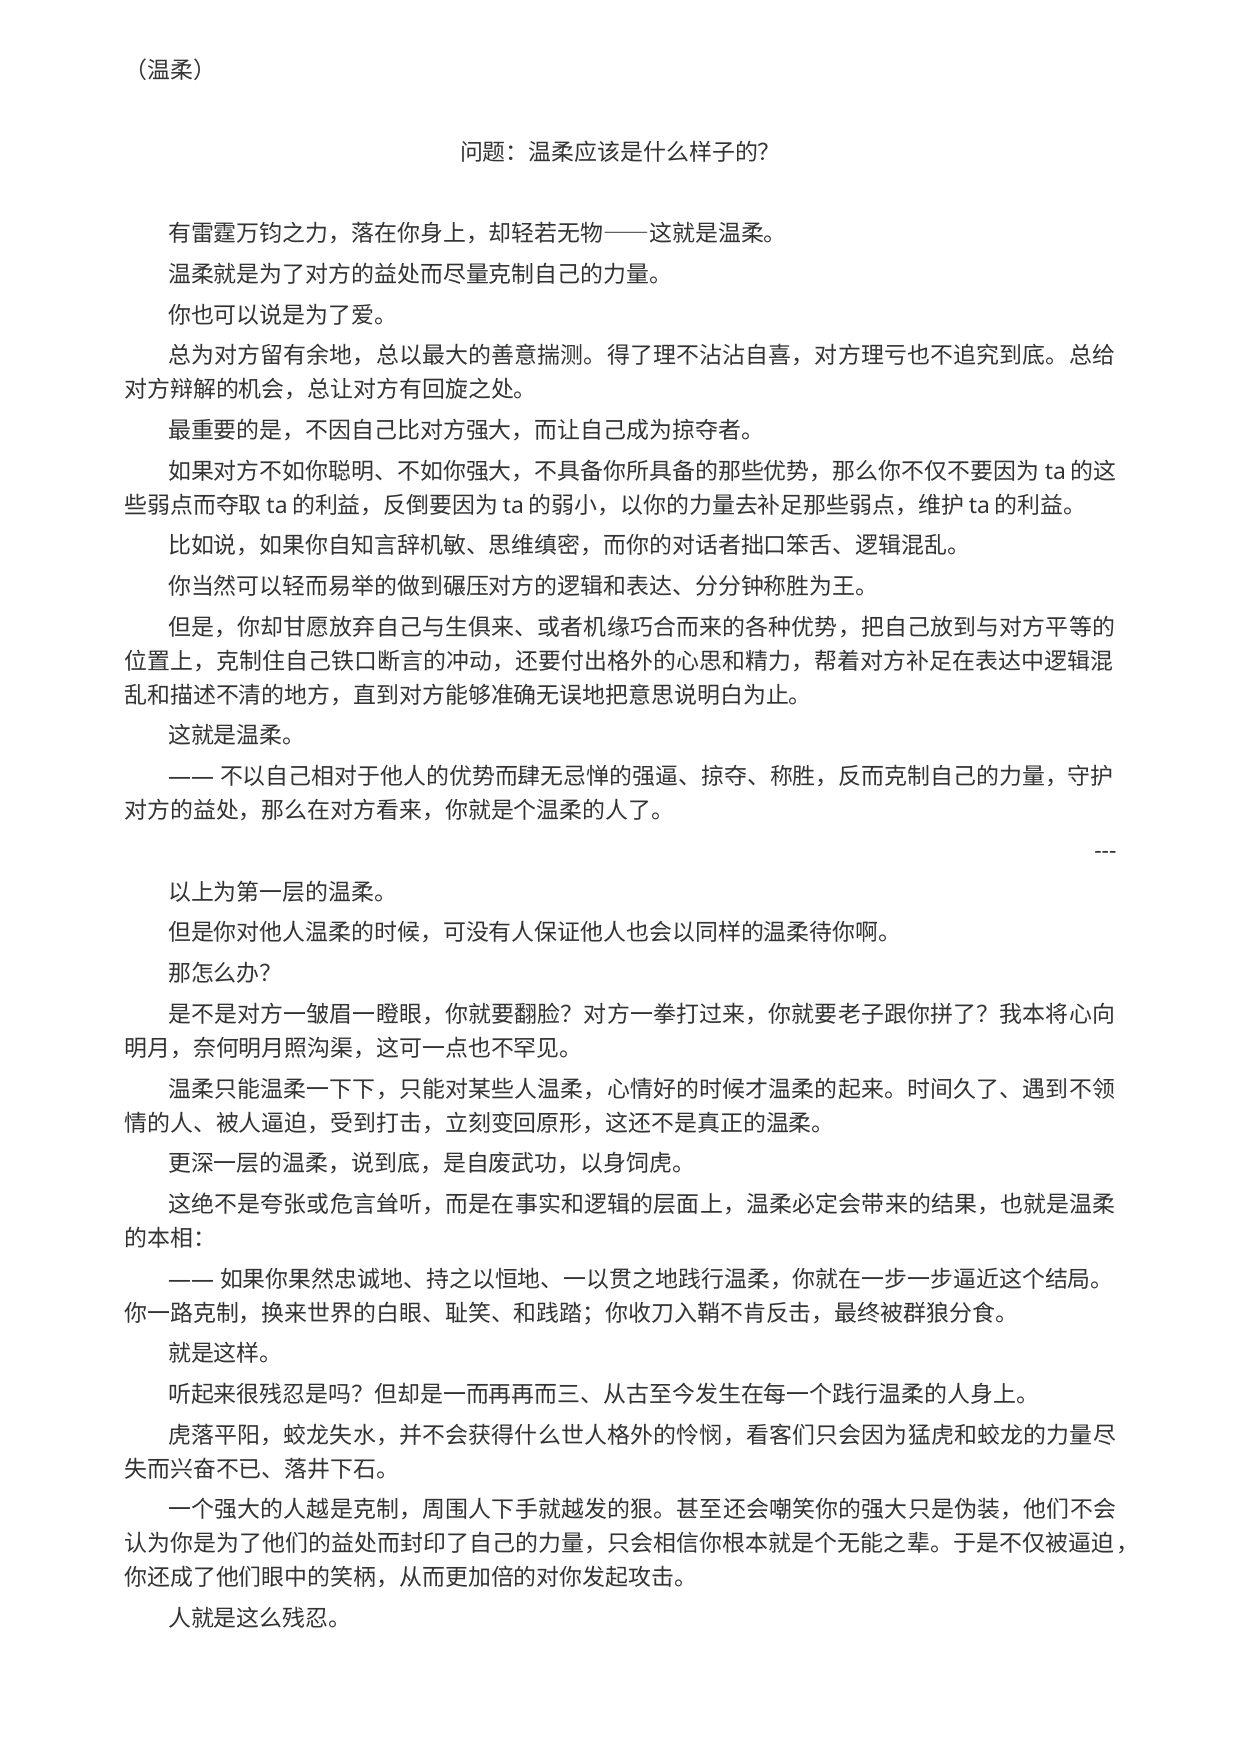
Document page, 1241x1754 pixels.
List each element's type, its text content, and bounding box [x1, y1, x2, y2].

text 你当然可以轻而易举的做到碾压对方的逻辑和表达、分分钟称胜为王。 [124, 568, 1116, 602]
text 温柔只能温柔一下下，只能对某些人温柔，心情好的时候才温柔的起来。时间久了、遇到不领情的人、被人逼迫，受到打击，立刻变回原形，这还不是真正的温柔。 [124, 1070, 1116, 1138]
text 但是你对他人温柔的时候，可没有人保证他人也会以同样的温柔待你啊。 [124, 914, 1116, 948]
text —— 如果你果然忠诚地、持之以恒地、一以贯之地践行温柔，你就在一步一步逼近这个结局。你一路克制，换来世界的白眼、耻笑、和践踏；你收刀入鞘不肯反击，最终被群狼分食。 [124, 1260, 1116, 1328]
text 总为对方留有余地，总以最大的善意揣测。得了理不沾沾自喜，对方理亏也不追究到底。总给对方辩解的机会，总让对方有回旋之处。 [124, 337, 1116, 405]
text 这就是温柔。 [124, 717, 1116, 751]
text 虎落平阳，蛟龙失水，并不会获得什么世人格外的怜悯，看客们只会因为猛虎和蛟龙的力量尽失而兴奋不已、落井下石。 [124, 1416, 1116, 1484]
text 最重要的是，不因自己比对方强大，而让自己成为掠夺者。 [124, 412, 1116, 446]
text —— 不以自己相对于他人的优势而肆无忌惮的强逼、掠夺、称胜，反而克制自己的力量，守护对方的益处，那么在对方看来，你就是个温柔的人了。 [124, 758, 1116, 826]
text 但是，你却甘愿放弃自己与生俱来、或者机缘巧合而来的各种优势，把自己放到与对方平等的位置上，克制住自己铁口断言的冲动，还要付出格外的心思和精力，帮着对方补足在表达中逻辑混乱和描述不清的地方，直到对方能够准确无误地把意思说明白为止。 [124, 608, 1116, 710]
text 人就是这么残忍。 [124, 1600, 1116, 1634]
text 是不是对方一皱眉一瞪眼，你就要翻脸？对方一拳打过来，你就要老子跟你拼了？我本将心向明月，奈何明月照沟渠，这可一点也不罕见。 [124, 995, 1116, 1063]
text 你也可以说是为了爱。 [124, 296, 1116, 330]
text 以上为第一层的温柔。 [124, 873, 1116, 907]
text 温柔就是为了对方的益处而尽量克制自己的力量。 [124, 255, 1116, 289]
text 这绝不是夸张或危言耸听，而是在事实和逻辑的层面上，温柔必定会带来的结果，也就是温柔的本相： [124, 1186, 1116, 1253]
text 听起来很残忍是吗？但却是一而再再而三、从古至今发生在每一个践行温柔的人身上。 [124, 1376, 1116, 1409]
text 比如说，如果你自知言辞机敏、思维缜密，而你的对话者拙口笨舌、逻辑混乱。 [124, 527, 1116, 561]
text 就是这样。 [124, 1335, 1116, 1369]
text （温柔） [124, 52, 1116, 86]
text 一个强大的人越是克制，周围人下手就越发的狠。甚至还会嘲笑你的强大只是伪装，他们不会认为你是为了他们的益处而封印了自己的力量，只会相信你根本就是个无能之辈。于是不仅被逼迫，你还成了他们眼中的笑柄，从而更加倍的对你发起攻击。 [124, 1491, 1116, 1593]
text 如果对方不如你聪明、不如你强大，不具备你所具备的那些优势，那么你不仅不要因为ta的这些弱点而夺取ta的利益，反倒要因为ta的弱小，以你的力量去补足那些弱点，维护ta的利益。 [124, 452, 1116, 520]
text 更深一层的温柔，说到底，是自废武功，以身饲虎。 [124, 1145, 1116, 1179]
text --- [124, 832, 1116, 866]
text 有雷霆万钧之力，落在你身上，却轻若无物——这就是温柔。 [124, 215, 1116, 249]
text 问题：温柔应该是什么样子的？ [124, 133, 1116, 167]
text 那怎么办？ [124, 955, 1116, 989]
